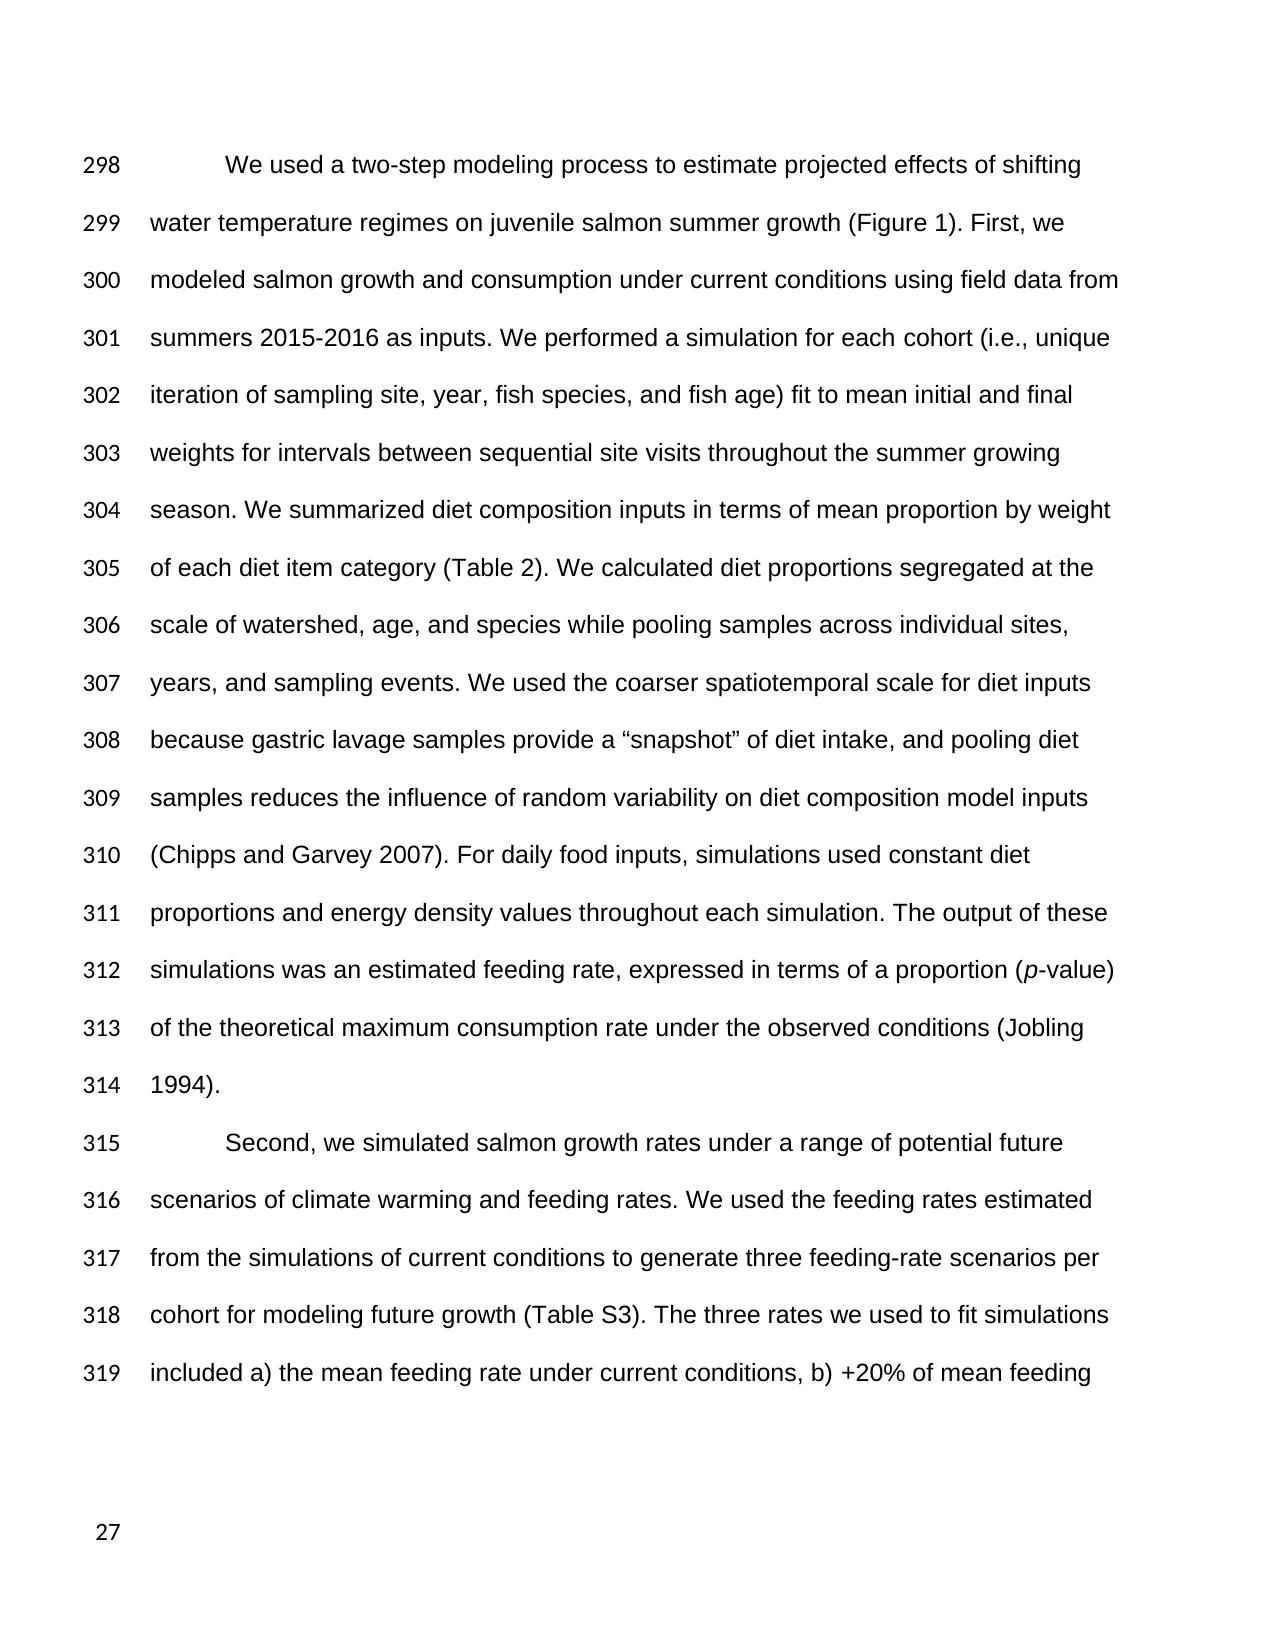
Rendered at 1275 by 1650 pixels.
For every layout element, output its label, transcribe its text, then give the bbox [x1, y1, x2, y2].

text We used a two-step modeling process to estimate projected effects of shifting water temperature regimes on juvenile salmon summer growth (Figure 1). First, we modeled salmon growth and consumption under current conditions using field data from summers 2015-2016 as inputs. We performed a simulation for each cohort (i.e., unique iteration of sampling site, year, fish species, and fish age) fit to mean initial and final weights for intervals between sequential site visits throughout the summer growing season. We summarized diet composition inputs in terms of mean proportion by weight of each diet item category (Table 2). We calculated diet proportions segregated at the scale of watershed, age, and species while pooling samples across individual sites, years, and sampling events. We used the coarser spatiotemporal scale for diet inputs because gastric lavage samples provide a “snapshot” of diet intake, and pooling diet samples reduces the influence of random variability on diet composition model inputs (Chipps and Garvey 2007). For daily food inputs, simulations used constant diet proportions and energy density values throughout each simulation. The output of these simulations was an estimated feeding rate, expressed in terms of a proportion (p-value) of the theoretical maximum consumption rate under the observed conditions (Jobling 1994). [150, 150, 1125, 1099]
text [150, 1127, 1125, 1386]
